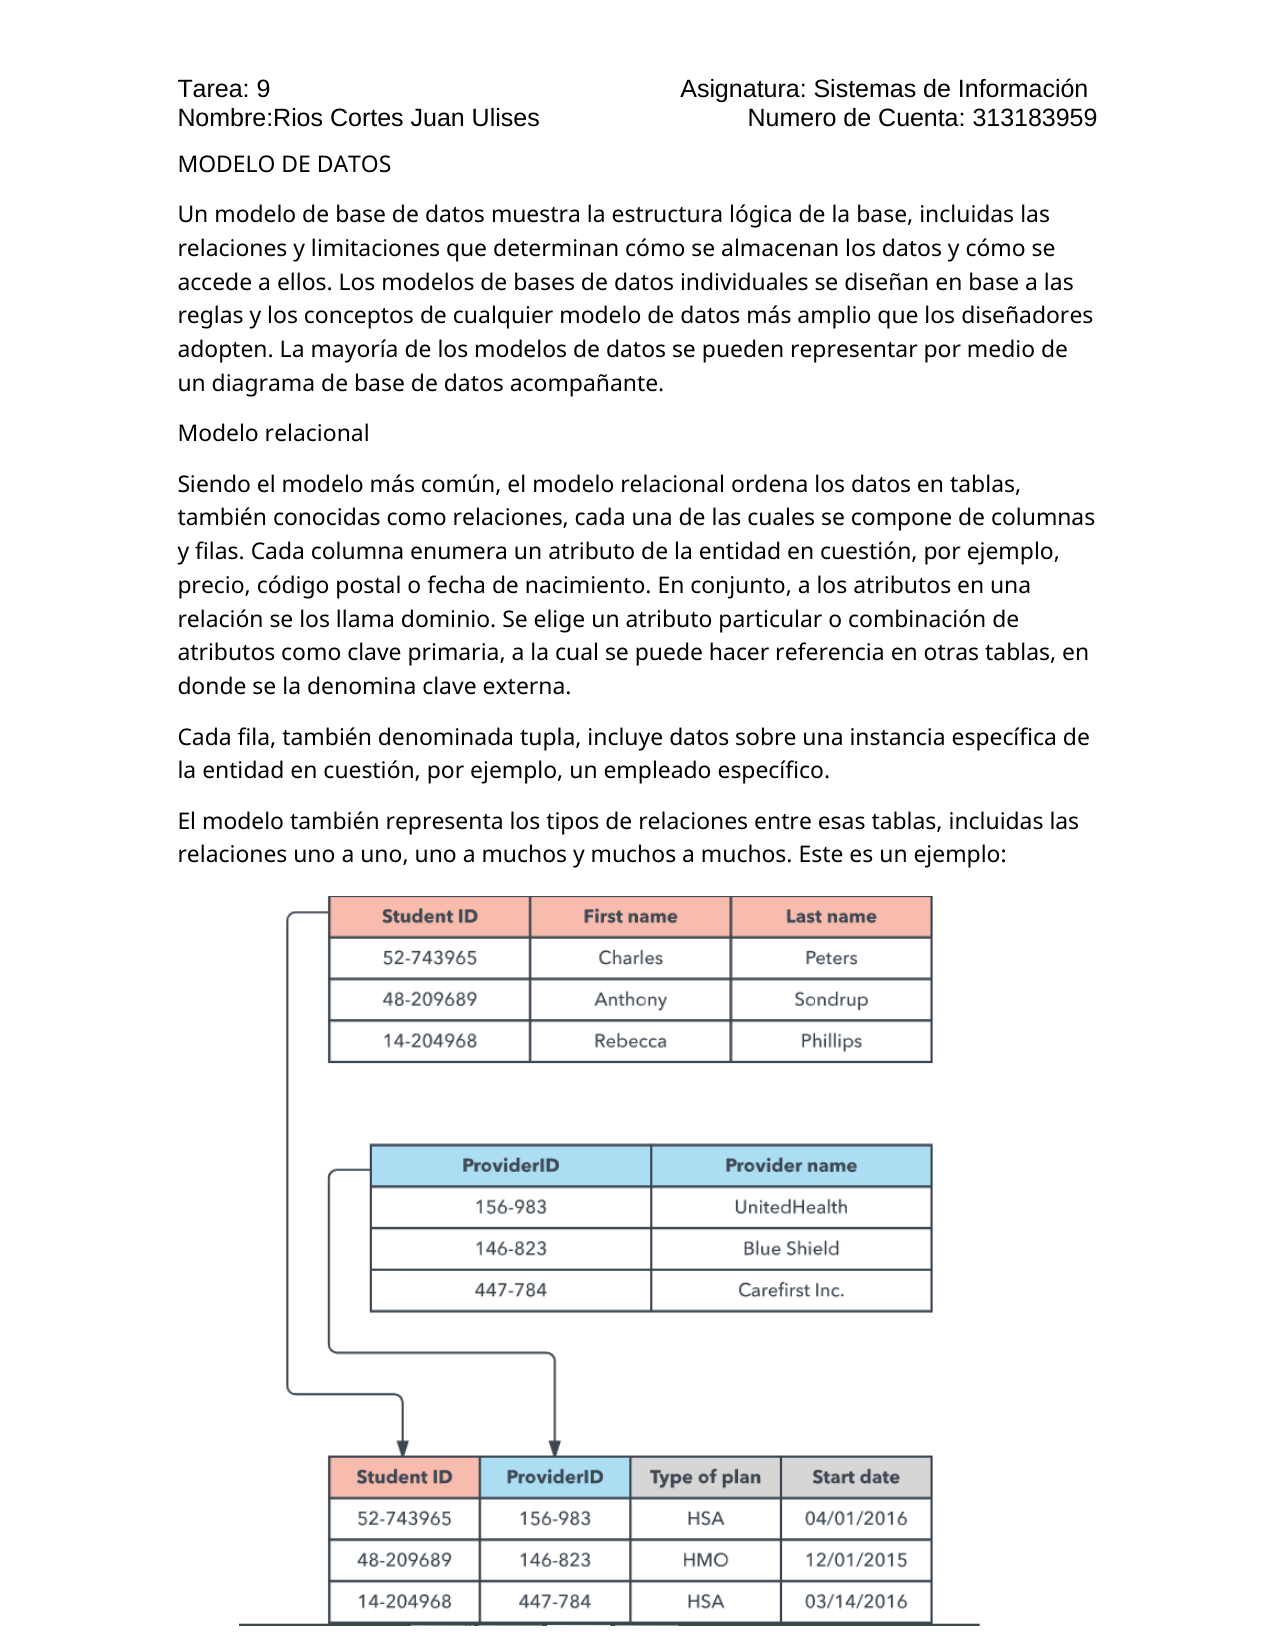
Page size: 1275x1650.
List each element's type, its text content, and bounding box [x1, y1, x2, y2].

text MODELO DE DATOS [177, 148, 1098, 179]
text Modelo relacional [177, 417, 1098, 448]
text Cada fila, también denominada tupla, incluye datos sobre una instancia específica de la entidad en cuestión, por ejemplo, un empleado específico. [177, 721, 1098, 786]
text Un modelo de base de datos muestra la estructura lógica de la base, incluidas las relaciones y limitaciones que determinan cómo se almacenan los datos y cómo se accede a ellos. Los modelos de bases de datos individuales se diseñan en base a las reglas y los conceptos de cualquier modelo de datos más amplio que los diseñadores adopten. La mayoría de los modelos de datos se pueden representar por medio de un diagrama de base de datos acompañante. [177, 198, 1098, 398]
text El modelo también representa los tipos de relaciones entre esas tablas, incluidas las relaciones uno a uno, uno a muchos y muchos a muchos. Este es un ejemplo: [177, 805, 1098, 870]
picture [239, 896, 980, 1626]
text Siendo el modelo más común, el modelo relacional ordena los datos en tablas, también conocidas como relaciones, cada una de las cuales se compone de columnas y filas. Cada columna enumera un atributo de la entidad en cuestión, por ejemplo, precio, código postal o fecha de nacimiento. En conjunto, a los atributos en una relación se los llama dominio. Se elige un atributo particular o combinación de atributos como clave primaria, a la cual se puede hacer referencia en otras tablas, en donde se la denomina clave externa. [177, 468, 1098, 701]
